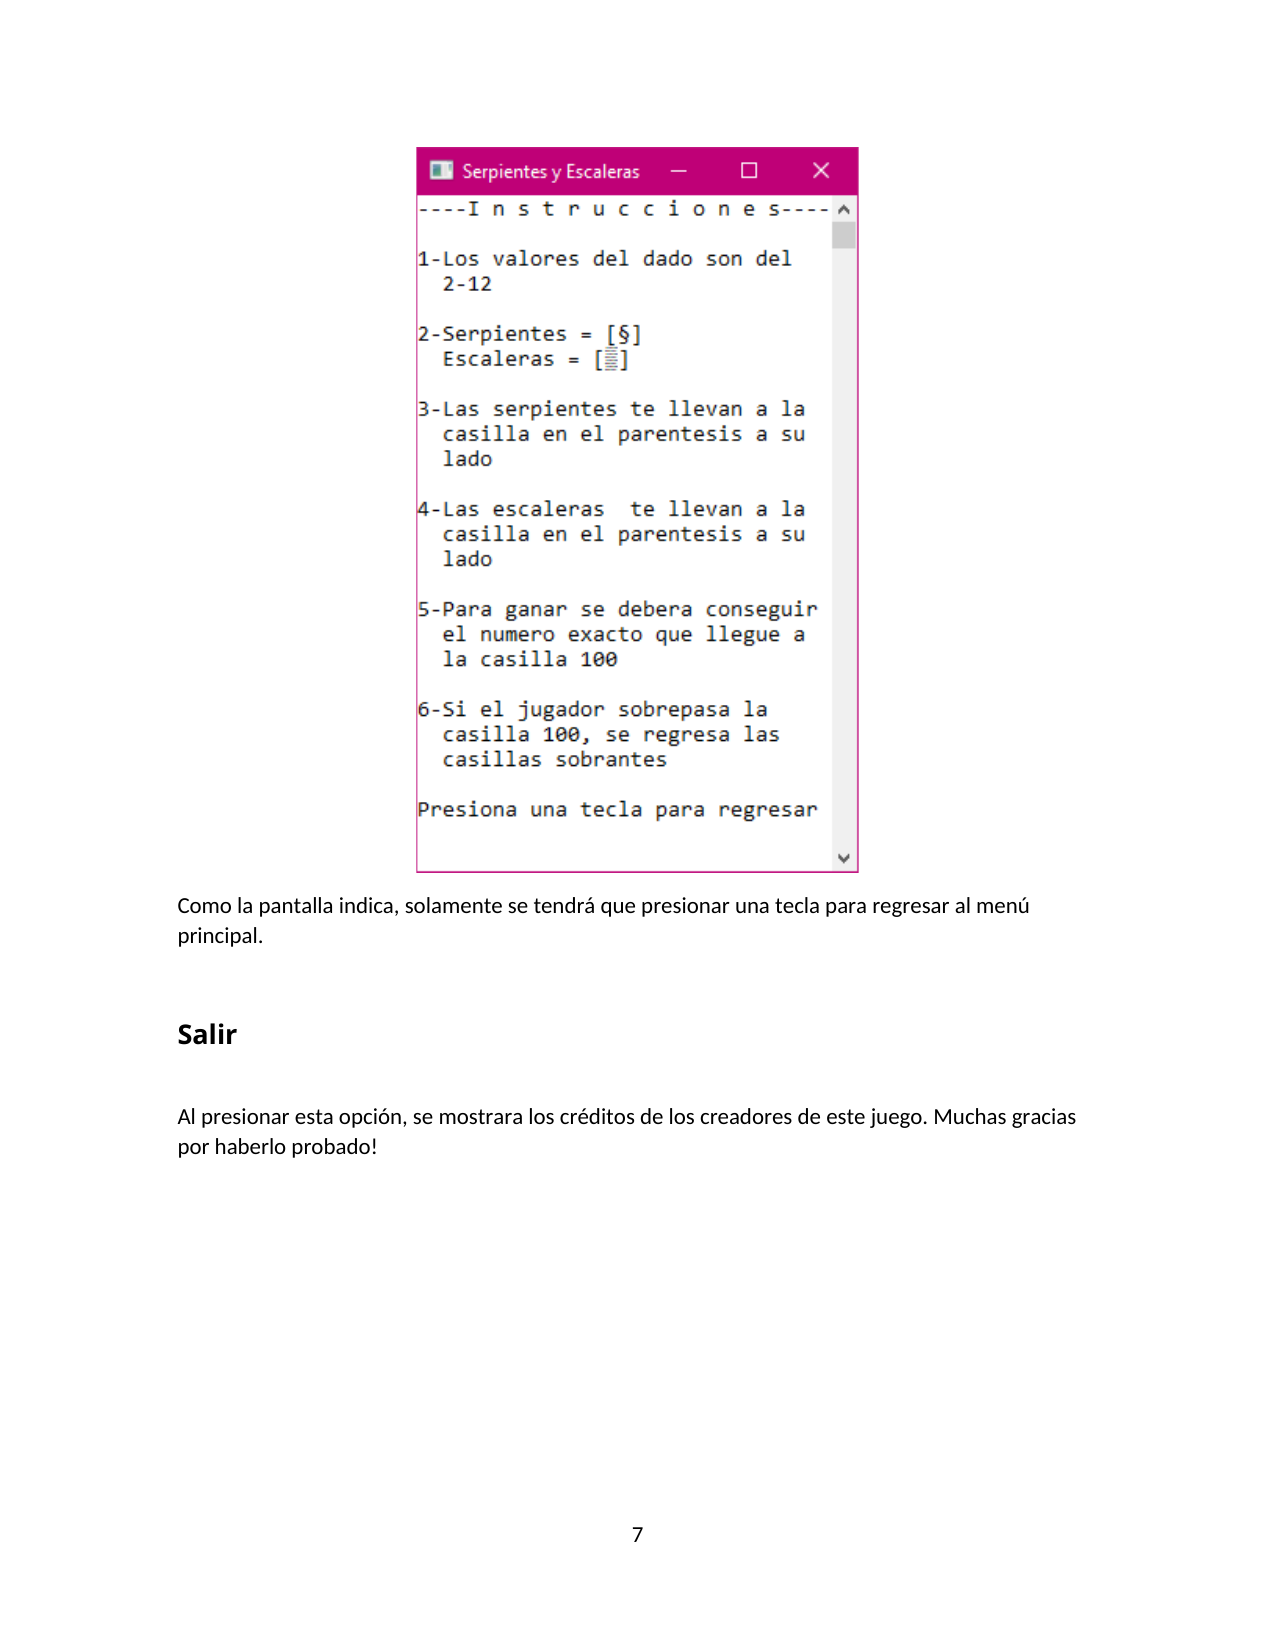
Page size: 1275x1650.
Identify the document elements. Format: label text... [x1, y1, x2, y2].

text Al presionar esta opción, se mostrara los créditos de los creadores de este juego. Muchas gracias por haberlo probado! [177, 1102, 1098, 1160]
text Como la pantalla indica, solamente se tendrá que presionar una tecla para regresar al menú principal. [177, 891, 1098, 950]
text Salir [177, 1015, 1098, 1052]
picture [416, 147, 859, 873]
